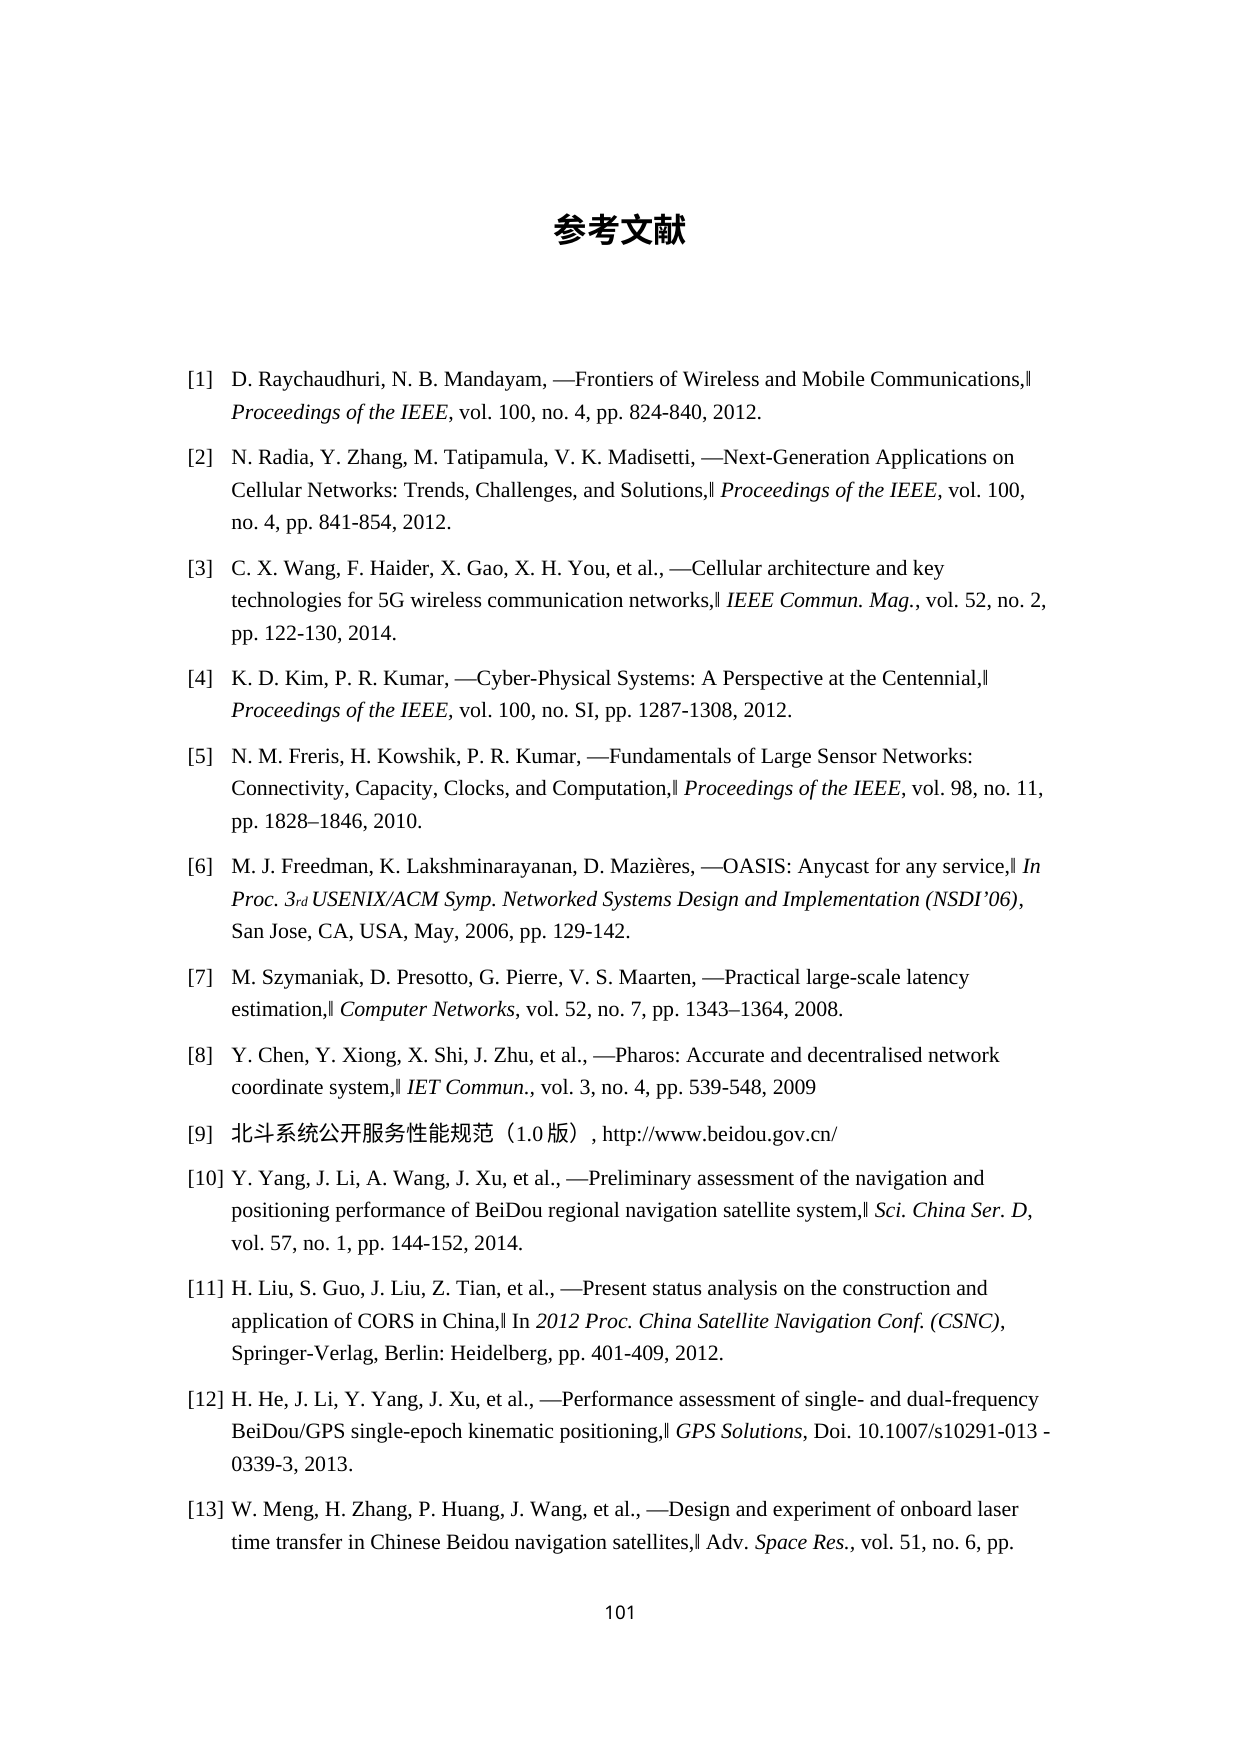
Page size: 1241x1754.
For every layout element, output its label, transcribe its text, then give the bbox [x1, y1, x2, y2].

list D. Raychaudhuri, N. B. Mandayam, ―Frontiers of Wireless and Mobile Communications,‖ Proceedings of the IEEE, vol. 100, no. 4, pp. 824-840, 2012. [187, 362, 1053, 427]
subtitle 参考文献 [187, 195, 1053, 260]
list N. Radia, Y. Zhang, M. Tatipamula, V. K. Madisetti, ―Next-Generation Applications on Cellular Networks: Trends, Challenges, and Solutions,‖ Proceedings of the IEEE, vol. 100, no. 4, pp. 841-854, 2012. [187, 440, 1053, 538]
list H. He, J. Li, Y. Yang, J. Xu, et al., ―Performance assessment of single- and dual-frequency BeiDou/GPS single-epoch kinematic positioning,‖ GPS Solutions, Doi. 10.1007/s10291-013 -0339-3, 2013. [187, 1382, 1053, 1479]
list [187, 1492, 1053, 1557]
list C. X. Wang, F. Haider, X. Gao, X. H. You, et al., ―Cellular architecture and key technologies for 5G wireless communication networks,‖ IEEE Commun. Mag., vol. 52, no. 2, pp. 122-130, 2014. [187, 551, 1053, 648]
list H. Liu, S. Guo, J. Liu, Z. Tian, et al., ―Present status analysis on the construction and application of CORS in China,‖ In 2012 Proc. China Satellite Navigation Conf. (CSNC), Springer-Verlag, Berlin: Heidelberg, pp. 401-409, 2012. [187, 1272, 1053, 1369]
list Y. Yang, J. Li, A. Wang, J. Xu, et al., ―Preliminary assessment of the navigation and positioning performance of BeiDou regional navigation satellite system,‖ Sci. China Ser. D, vol. 57, no. 1, pp. 144-152, 2014. [187, 1161, 1053, 1259]
list 北斗系统公开服务性能规范（1.0版）, http://www.beidou.gov.cn/ [187, 1116, 1053, 1148]
list M. Szymaniak, D. Presotto, G. Pierre, V. S. Maarten, ―Practical large-scale latency estimation,‖ Computer Networks, vol. 52, no. 7, pp. 1343–1364, 2008. [187, 960, 1053, 1025]
list K. D. Kim, P. R. Kumar, ―Cyber-Physical Systems: A Perspective at the Centennial,‖ Proceedings of the IEEE, vol. 100, no. SI, pp. 1287-1308, 2012. [187, 661, 1053, 726]
list M. J. Freedman, K. Lakshminarayanan, D. Mazières, ―OASIS: Anycast for any service,‖ In Proc. 3rd USENIX/ACM Symp. Networked Systems Design and Implementation (NSDI’06), San Jose, CA, USA, May, 2006, pp. 129-142. [187, 849, 1053, 947]
list N. M. Freris, H. Kowshik, P. R. Kumar, ―Fundamentals of Large Sensor Networks: Connectivity, Capacity, Clocks, and Computation,‖ Proceedings of the IEEE, vol. 98, no. 11, pp. 1828–1846, 2010. [187, 739, 1053, 837]
list Y. Chen, Y. Xiong, X. Shi, J. Zhu, et al., ―Pharos: Accurate and decentralised network coordinate system,‖ IET Commun., vol. 3, no. 4, pp. 539-548, 2009 [187, 1038, 1053, 1103]
